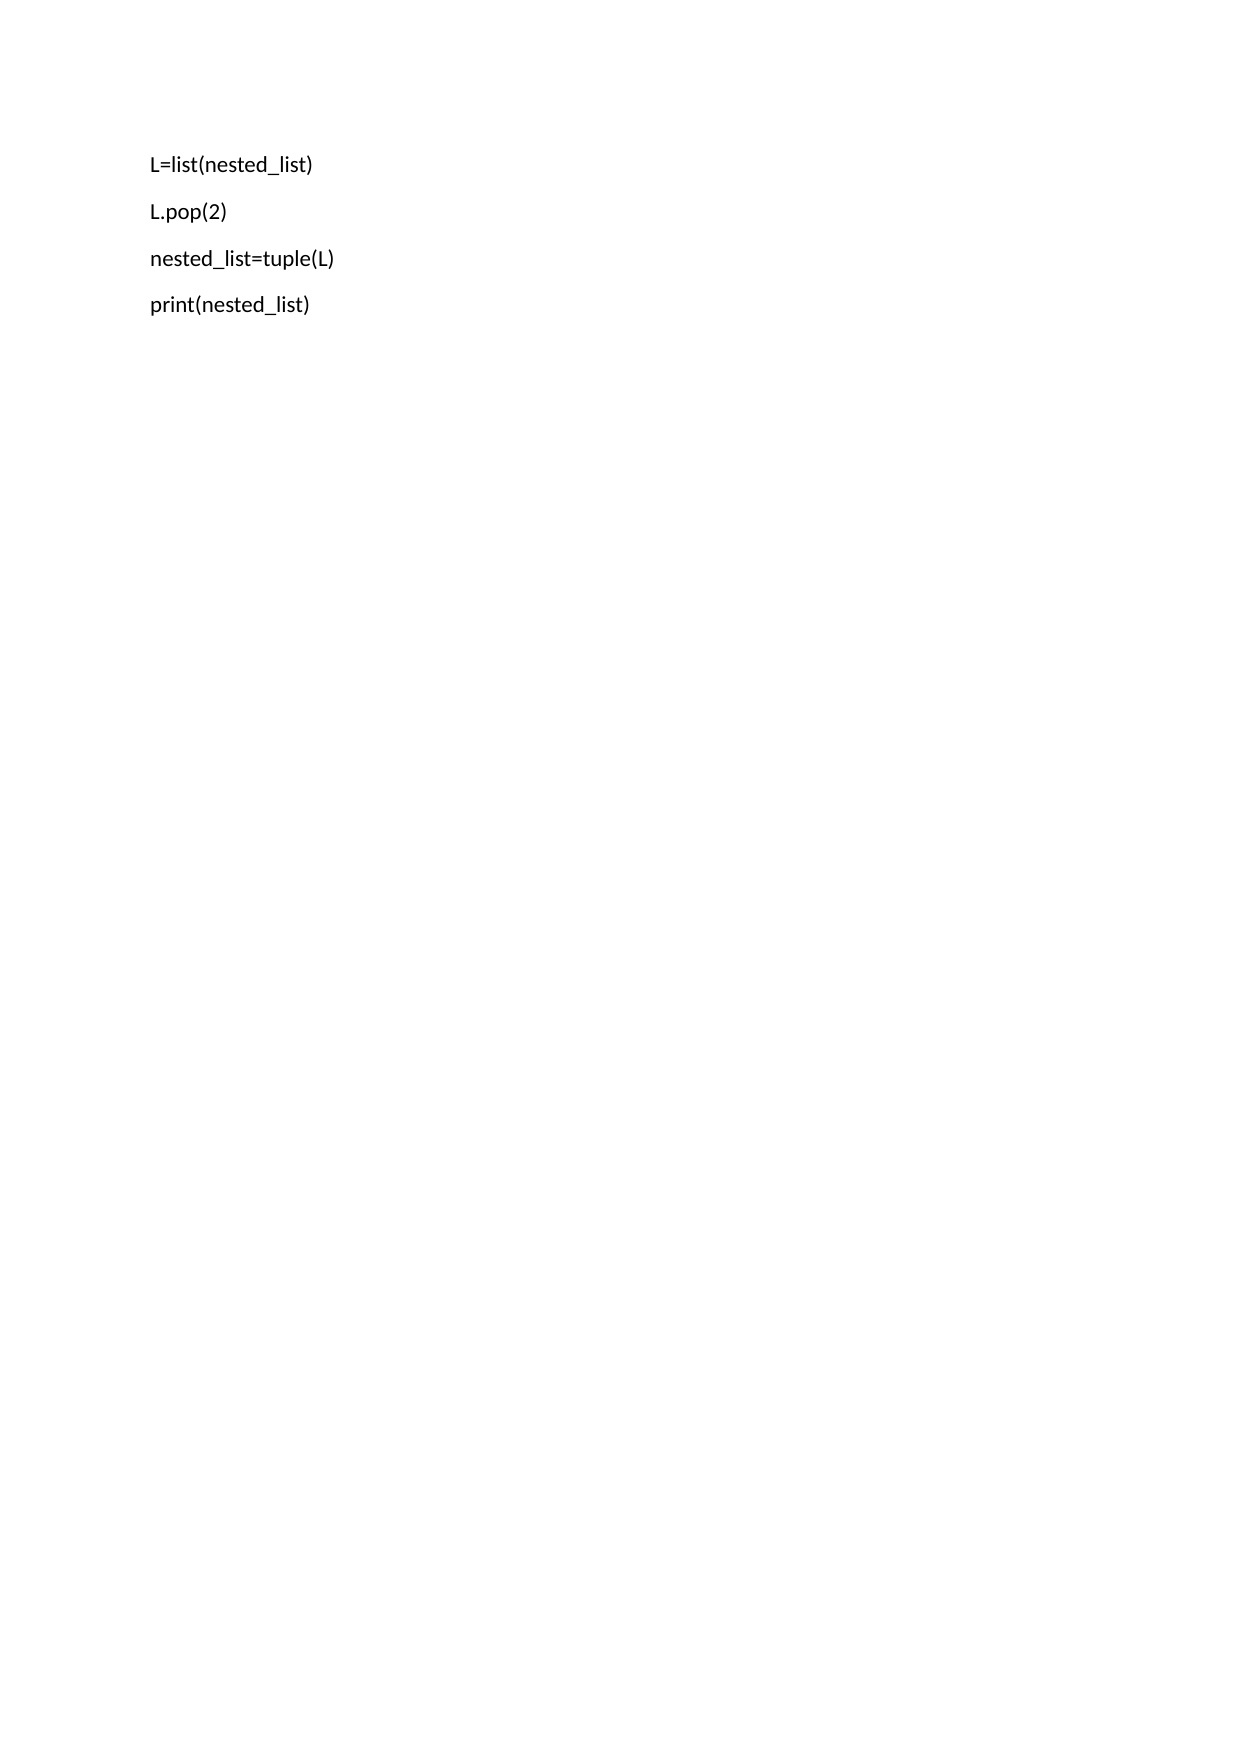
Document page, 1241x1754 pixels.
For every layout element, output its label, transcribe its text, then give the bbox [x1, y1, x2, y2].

text L.pop(2) [150, 197, 1090, 225]
text L=list(nested_list) [150, 150, 1090, 178]
text nested_list=tuple(L) [150, 244, 1090, 272]
text print(nested_list) [150, 291, 1090, 319]
